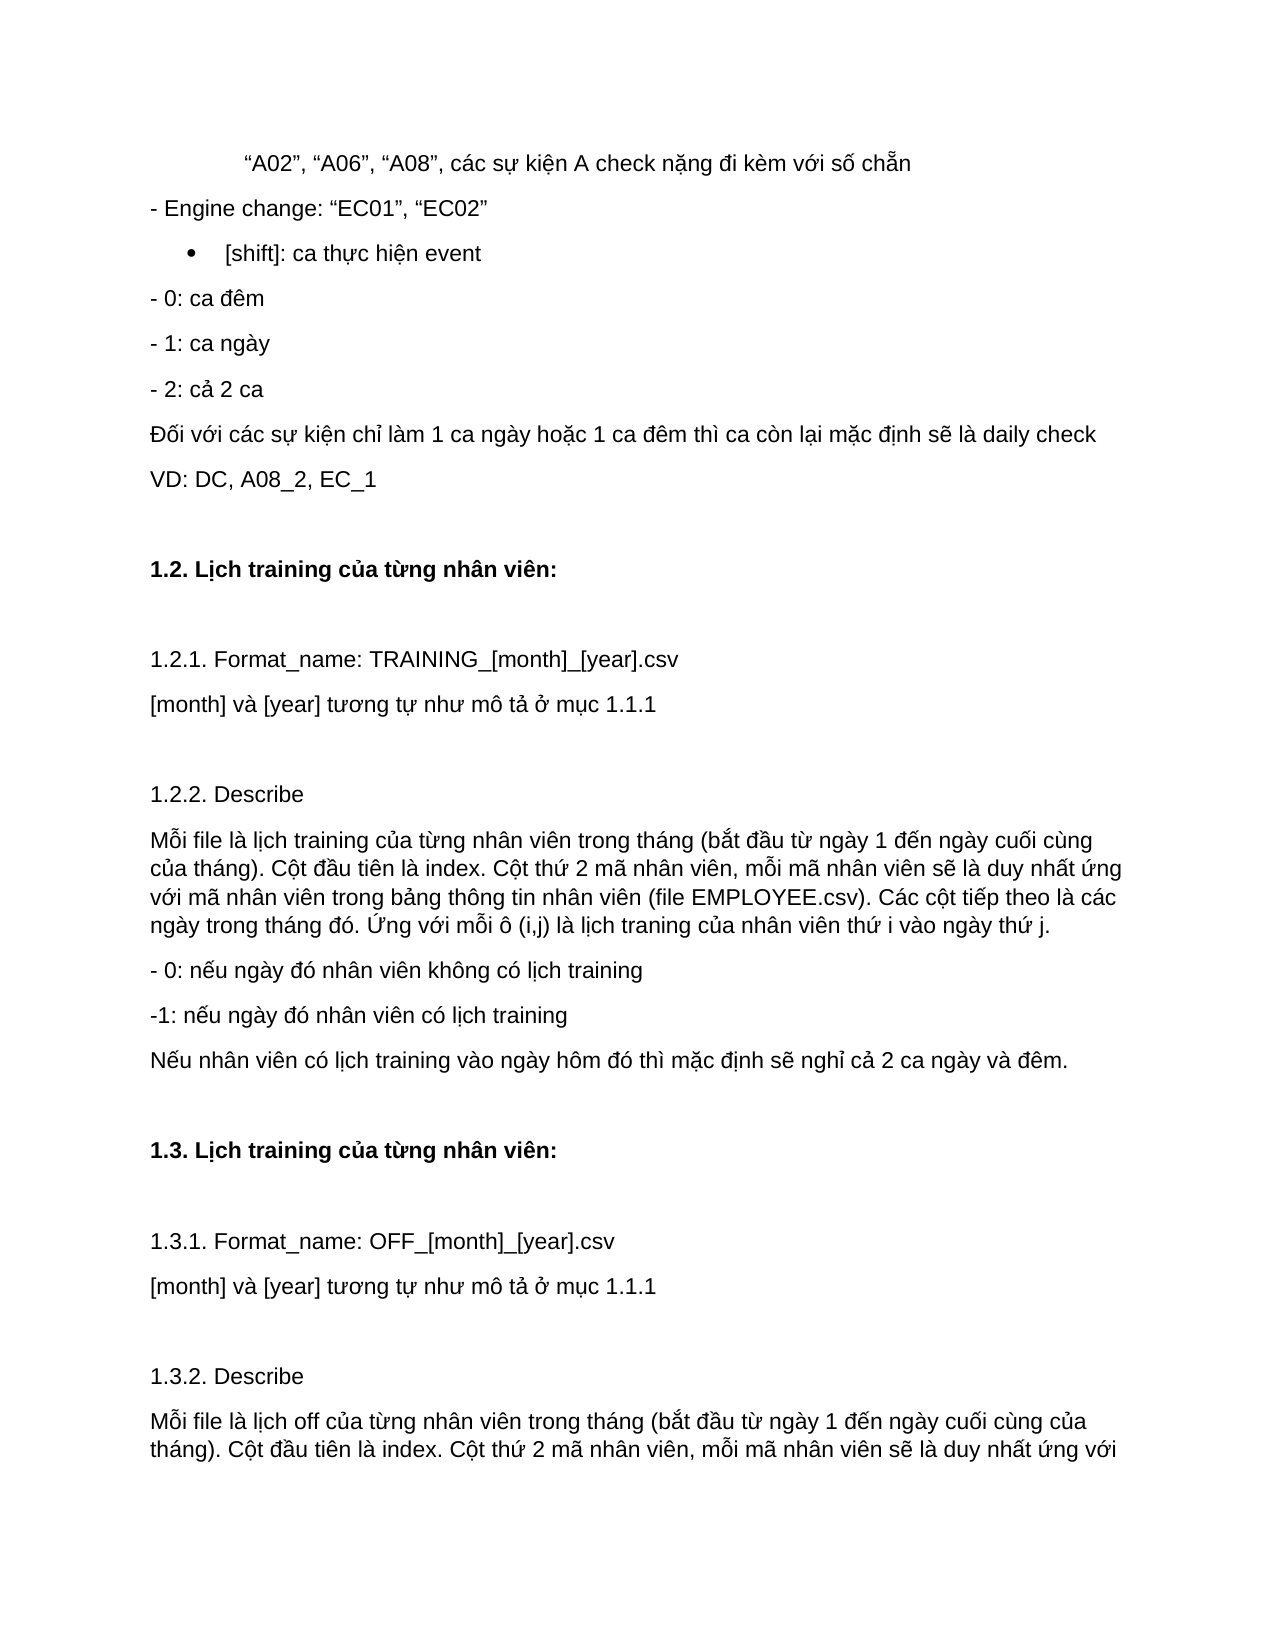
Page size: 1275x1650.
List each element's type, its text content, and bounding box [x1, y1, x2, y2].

text 1.3. Lịch training của từng nhân viên: [150, 1137, 1125, 1164]
text VD: DC, A08_2, EC_1 [150, 466, 1125, 492]
text 1.2. Lịch training của từng nhân viên: [150, 556, 1125, 582]
text - 1: ca ngày [150, 330, 1125, 357]
text - Engine change: “EC01”, “EC02” [150, 195, 1125, 221]
text 1.2.2. Describe [150, 781, 1125, 808]
text 1.3.1. Format_name: OFF_[month]_[year].csv [150, 1228, 1125, 1254]
text Nếu nhân viên có lịch training vào ngày hôm đó thì mặc định sẽ nghỉ cả 2 ca ngày và đêm. [150, 1047, 1125, 1073]
text -1: nếu ngày đó nhân viên có lịch training [150, 1002, 1125, 1028]
text “A02”, “A06”, “A08”, các sự kiện A check nặng đi kèm với số chẵn [150, 150, 1125, 176]
text [month] và [year] tương tự như mô tả ở mục 1.1.1 [150, 1273, 1125, 1299]
text Đối với các sự kiện chỉ làm 1 ca ngày hoặc 1 ca đêm thì ca còn lại mặc định sẽ là daily check [150, 421, 1125, 447]
text - 0: nếu ngày đó nhân viên không có lịch training [150, 957, 1125, 983]
text - 2: cả 2 ca [150, 376, 1125, 402]
text [month] và [year] tương tự như mô tả ở mục 1.1.1 [150, 691, 1125, 718]
text 1.2.1. Format_name: TRAINING_[month]_[year].csv [150, 646, 1125, 672]
text - 0: ca đêm [150, 285, 1125, 312]
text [150, 1408, 1125, 1463]
text Mỗi file là lịch training của từng nhân viên trong tháng (bắt đầu từ ngày 1 đến ngày cuối cùng của tháng). Cột đầu tiên là index. Cột thứ 2 mã nhân viên, mỗi mã nhân viên sẽ là duy nhất ứng với mã nhân viên trong bảng thông tin nhân viên (file EMPLOYEE.csv). Các cột tiếp theo là các ngày trong tháng đó. Ứng với mỗi ô (i,j) là lịch traning của nhân viên thứ i vào ngày thứ j. [150, 827, 1125, 938]
list [shift]: ca thực hiện event [187, 240, 1125, 267]
text 1.3.2. Describe [150, 1363, 1125, 1389]
